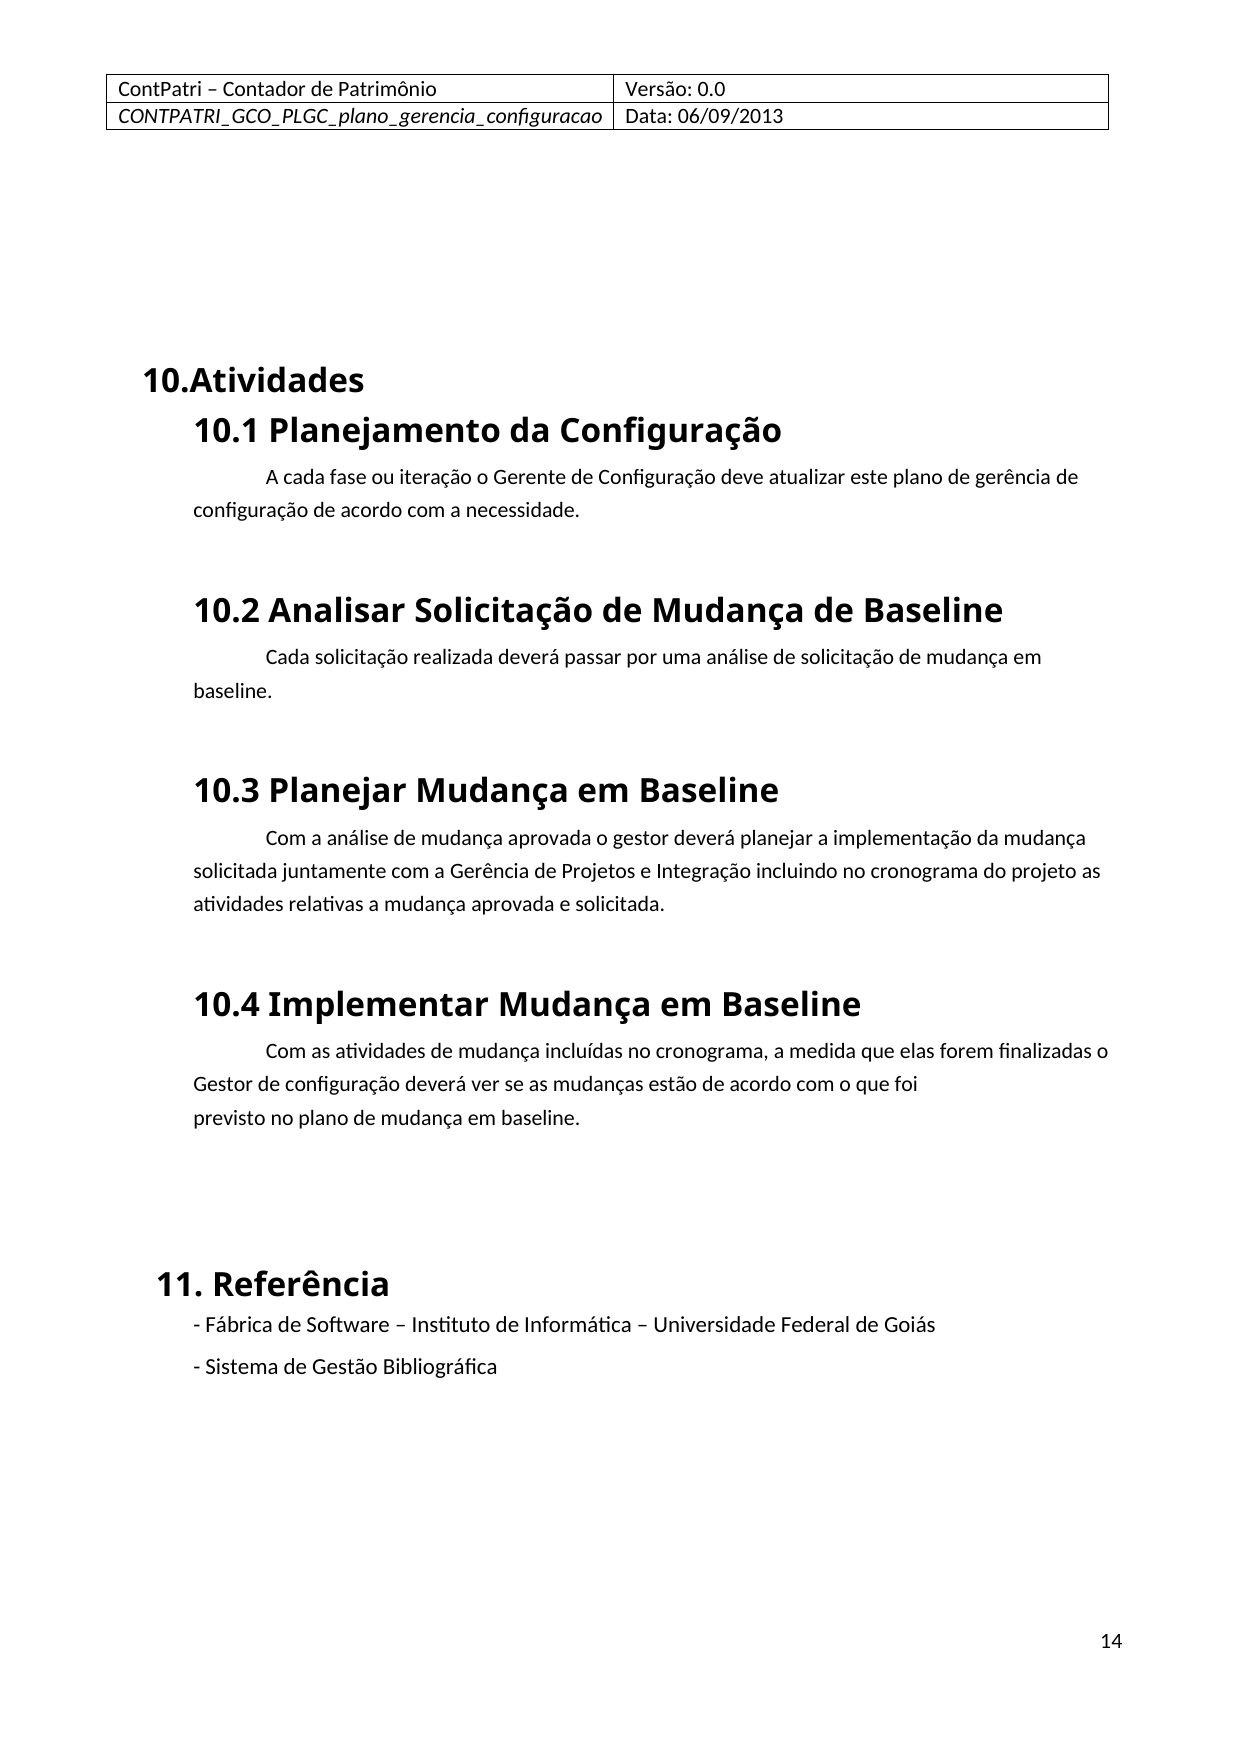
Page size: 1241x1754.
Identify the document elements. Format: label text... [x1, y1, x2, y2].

subtitle Atividades [142, 357, 1122, 402]
list 10.3 Planejar Mudança em Baseline [193, 767, 1122, 812]
subtitle Referência [156, 1261, 1122, 1306]
list Com as atividades de mudança incluídas no cronograma, a medida que elas forem finalizadas o Gestor de configuração deverá ver se as mudanças estão de acordo com o que foi [193, 1037, 1122, 1097]
list - Fábrica de Software – Instituto de Informática – Universidade Federal de Goiás [193, 1310, 1122, 1338]
list Cada solicitação realizada deverá passar por uma análise de solicitação de mudança em baseline. [193, 643, 1122, 703]
list 10.2 Analisar Solicitação de Mudança de Baseline [193, 587, 1122, 632]
list 10.4 Implementar Mudança em Baseline [193, 981, 1122, 1026]
list Com a análise de mudança aprovada o gestor deverá planejar a implementação da mudança solicitada juntamente com a Gerência de Projetos e Integração incluindo no cronograma do projeto as atividades relativas a mudança aprovada e solicitada. [193, 824, 1122, 917]
list A cada fase ou iteração o Gerente de Configuração deve atualizar este plano de gerência de configuração de acordo com a necessidade. [193, 463, 1122, 523]
list - Sistema de Gestão Bibliográfica [193, 1352, 1122, 1380]
list previsto no plano de mudança em baseline. [193, 1104, 1122, 1131]
list 10.1 Planejamento da Configuração [193, 407, 1122, 452]
